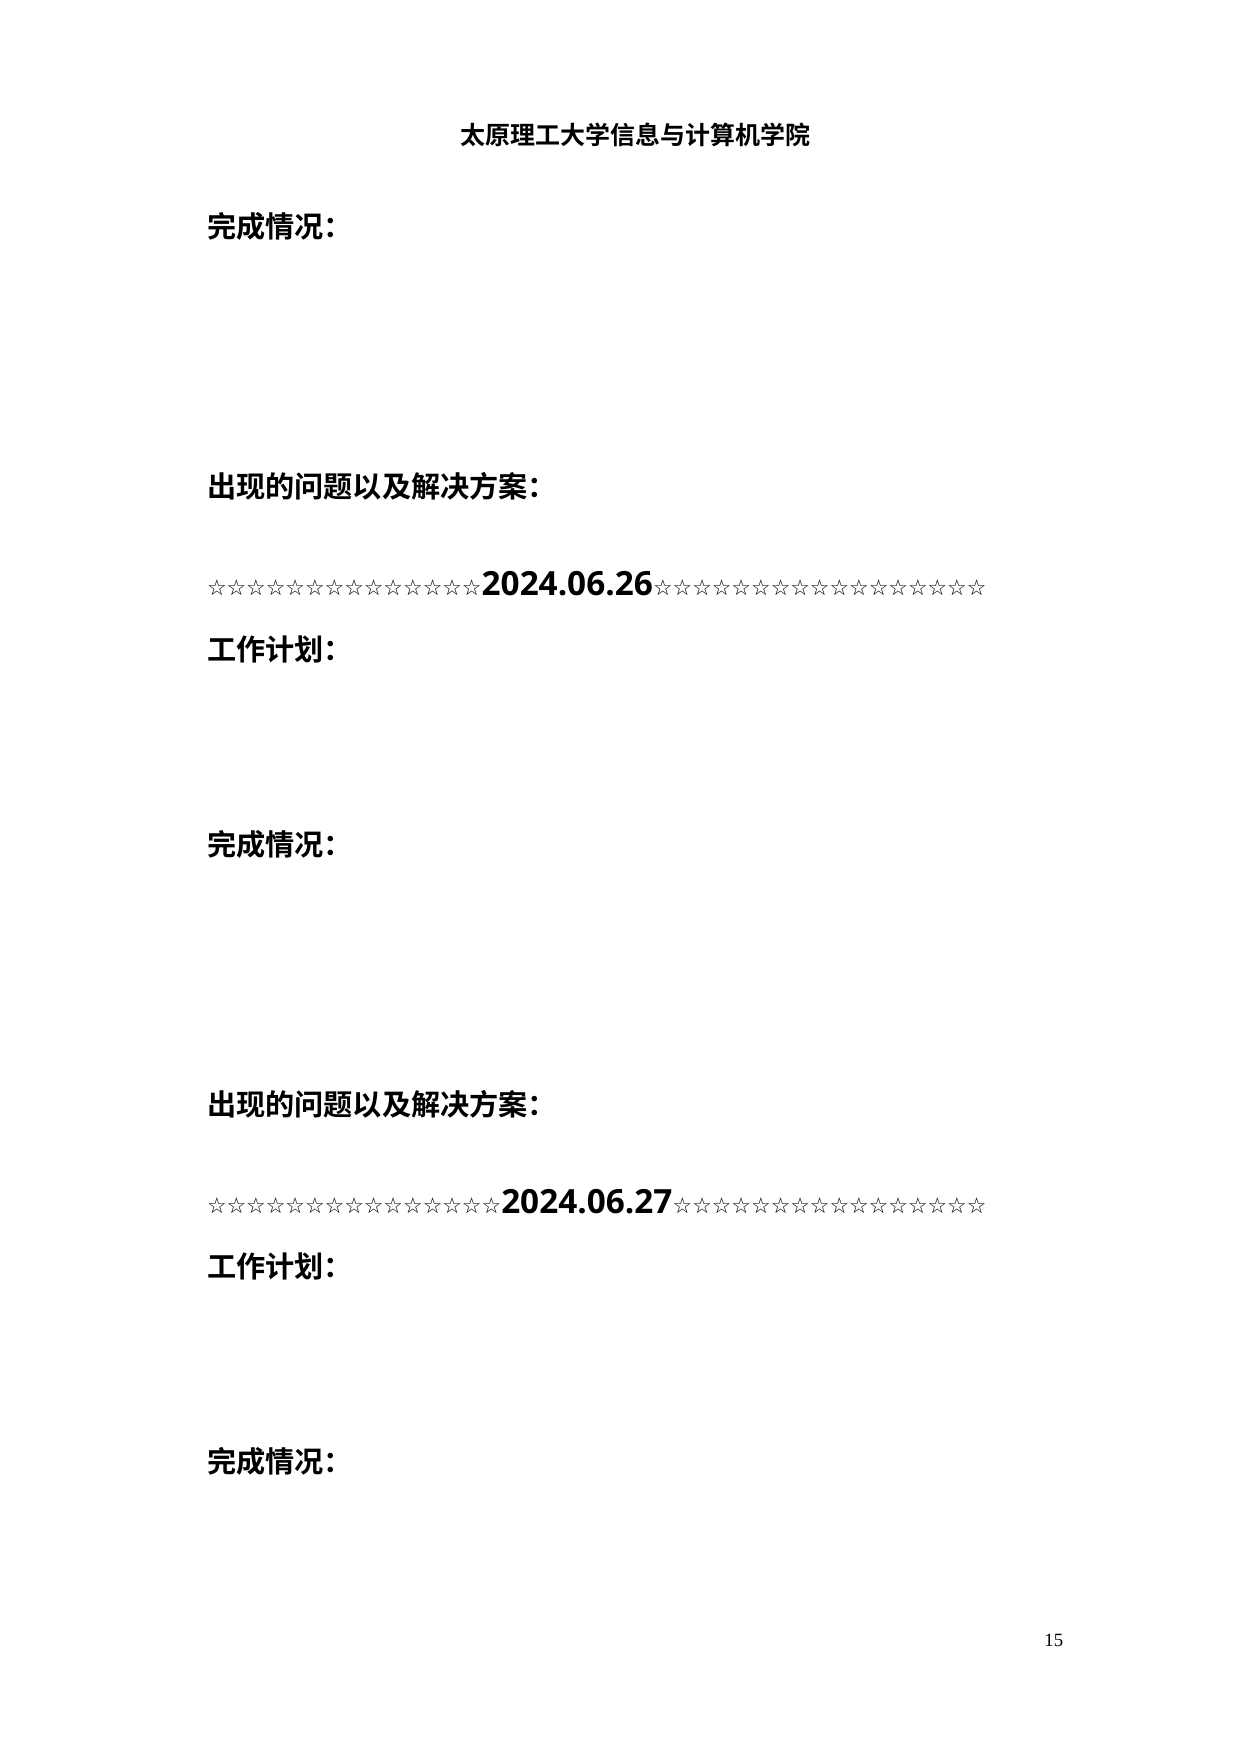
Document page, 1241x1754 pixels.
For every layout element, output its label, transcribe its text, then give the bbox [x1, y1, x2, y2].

text ☆☆☆☆☆☆☆☆☆☆☆☆☆☆☆2024.06.27☆☆☆☆☆☆☆☆☆☆☆☆☆☆☆☆ [207, 1168, 1063, 1233]
text ☆☆☆☆☆☆☆☆☆☆☆☆☆☆2024.06.26☆☆☆☆☆☆☆☆☆☆☆☆☆☆☆☆☆ [207, 550, 1063, 615]
text 完成情况： [207, 1428, 1063, 1493]
text 出现的问题以及解决方案： [207, 453, 1063, 518]
text 完成情况： [207, 193, 1063, 258]
text 出现的问题以及解决方案： [207, 1070, 1063, 1135]
text 完成情况： [207, 810, 1063, 875]
text 工作计划： [207, 1233, 1063, 1298]
text 工作计划： [207, 615, 1063, 680]
